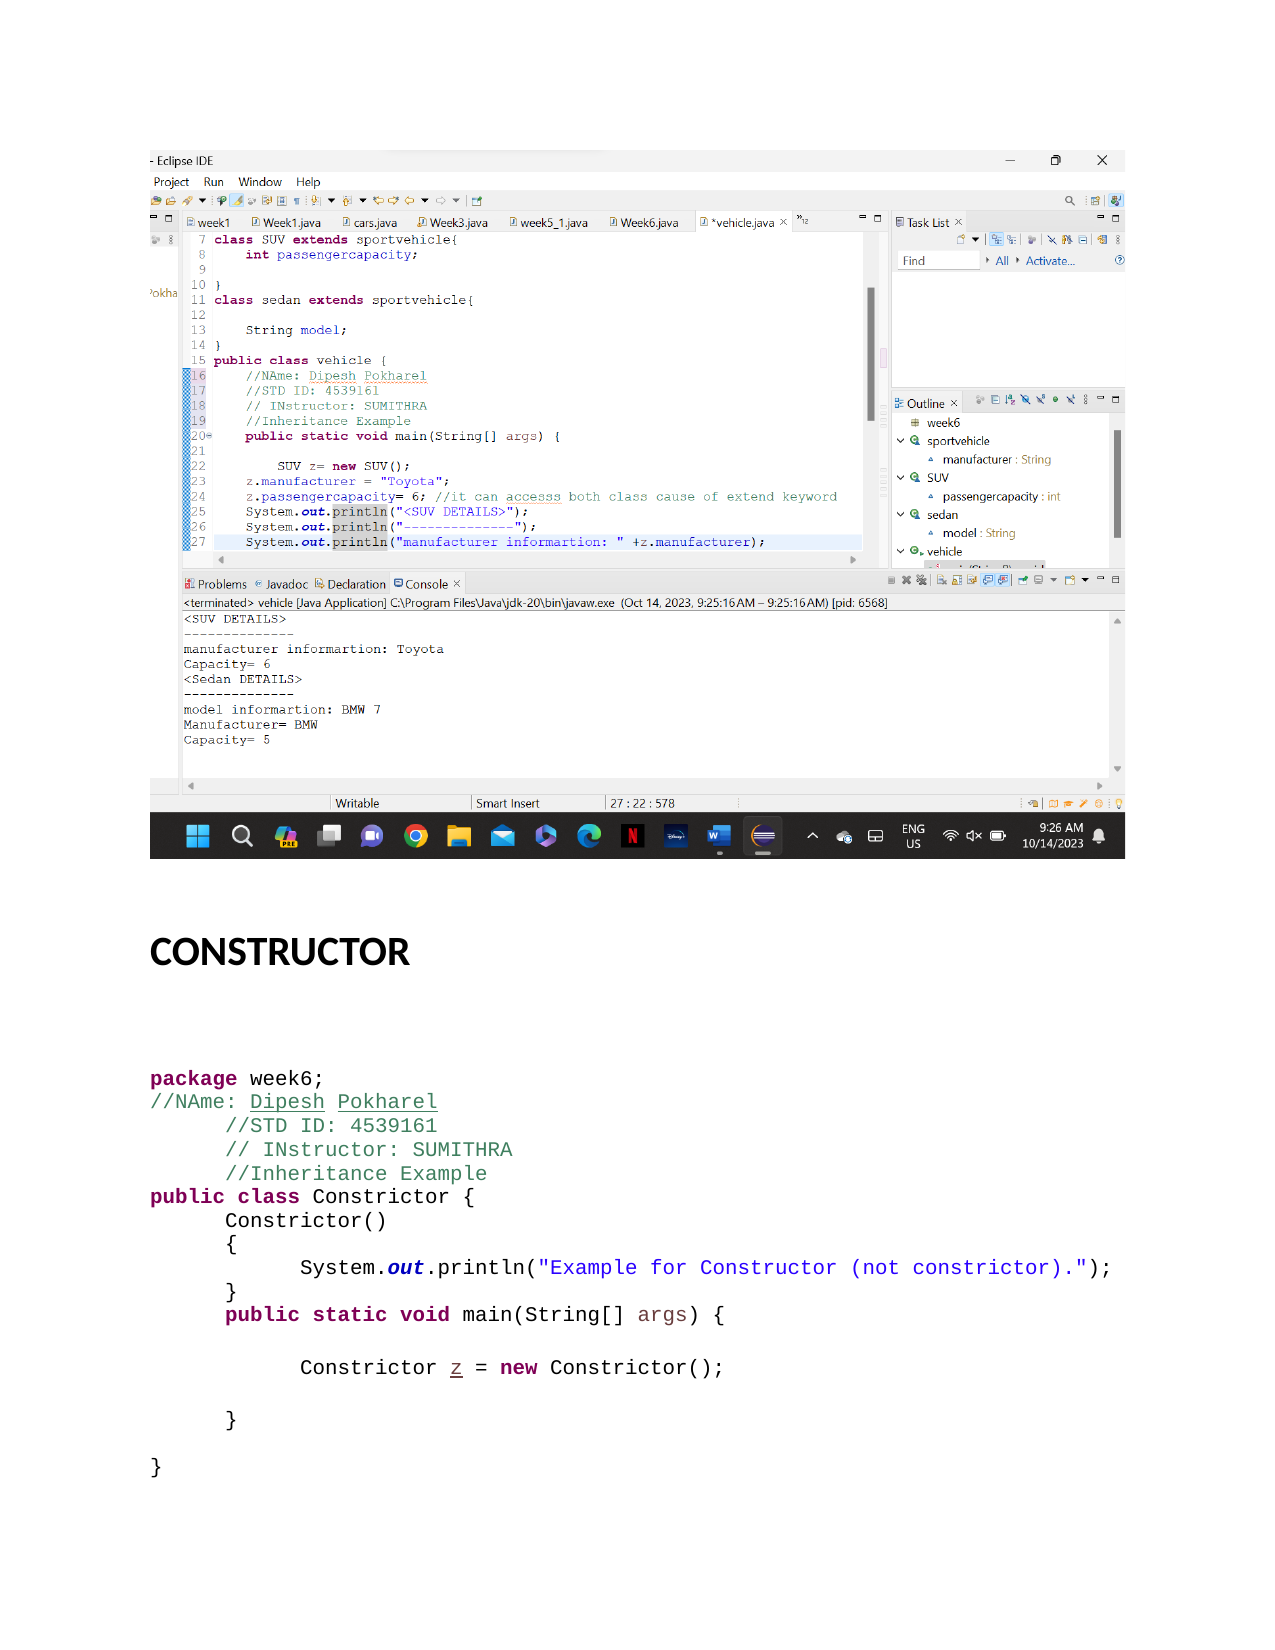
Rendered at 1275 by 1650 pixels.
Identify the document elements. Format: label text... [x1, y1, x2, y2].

text Constrictor z = new Constrictor(); [150, 1357, 1125, 1380]
text public static void main(String[] args) { [150, 1304, 1125, 1328]
text Constrictor() [150, 1210, 1125, 1233]
text //STD ID: 4539161 [150, 1115, 1125, 1139]
text //NAme: Dipesh Pokharel [150, 1092, 1125, 1115]
text // INstructor: SUMITHRA [150, 1139, 1125, 1162]
text package week6; [150, 1068, 1125, 1092]
picture [150, 150, 1125, 859]
text System.out.println("Example for Constructor (not constrictor)."); [150, 1257, 1125, 1281]
text //Inheritance Example [150, 1162, 1125, 1186]
text } [150, 1456, 1125, 1480]
text } [150, 1281, 1125, 1304]
text } [150, 1409, 1125, 1433]
text { [150, 1233, 1125, 1257]
text CONSTRUCTOR [150, 925, 1125, 976]
text public class Constrictor { [150, 1186, 1125, 1210]
